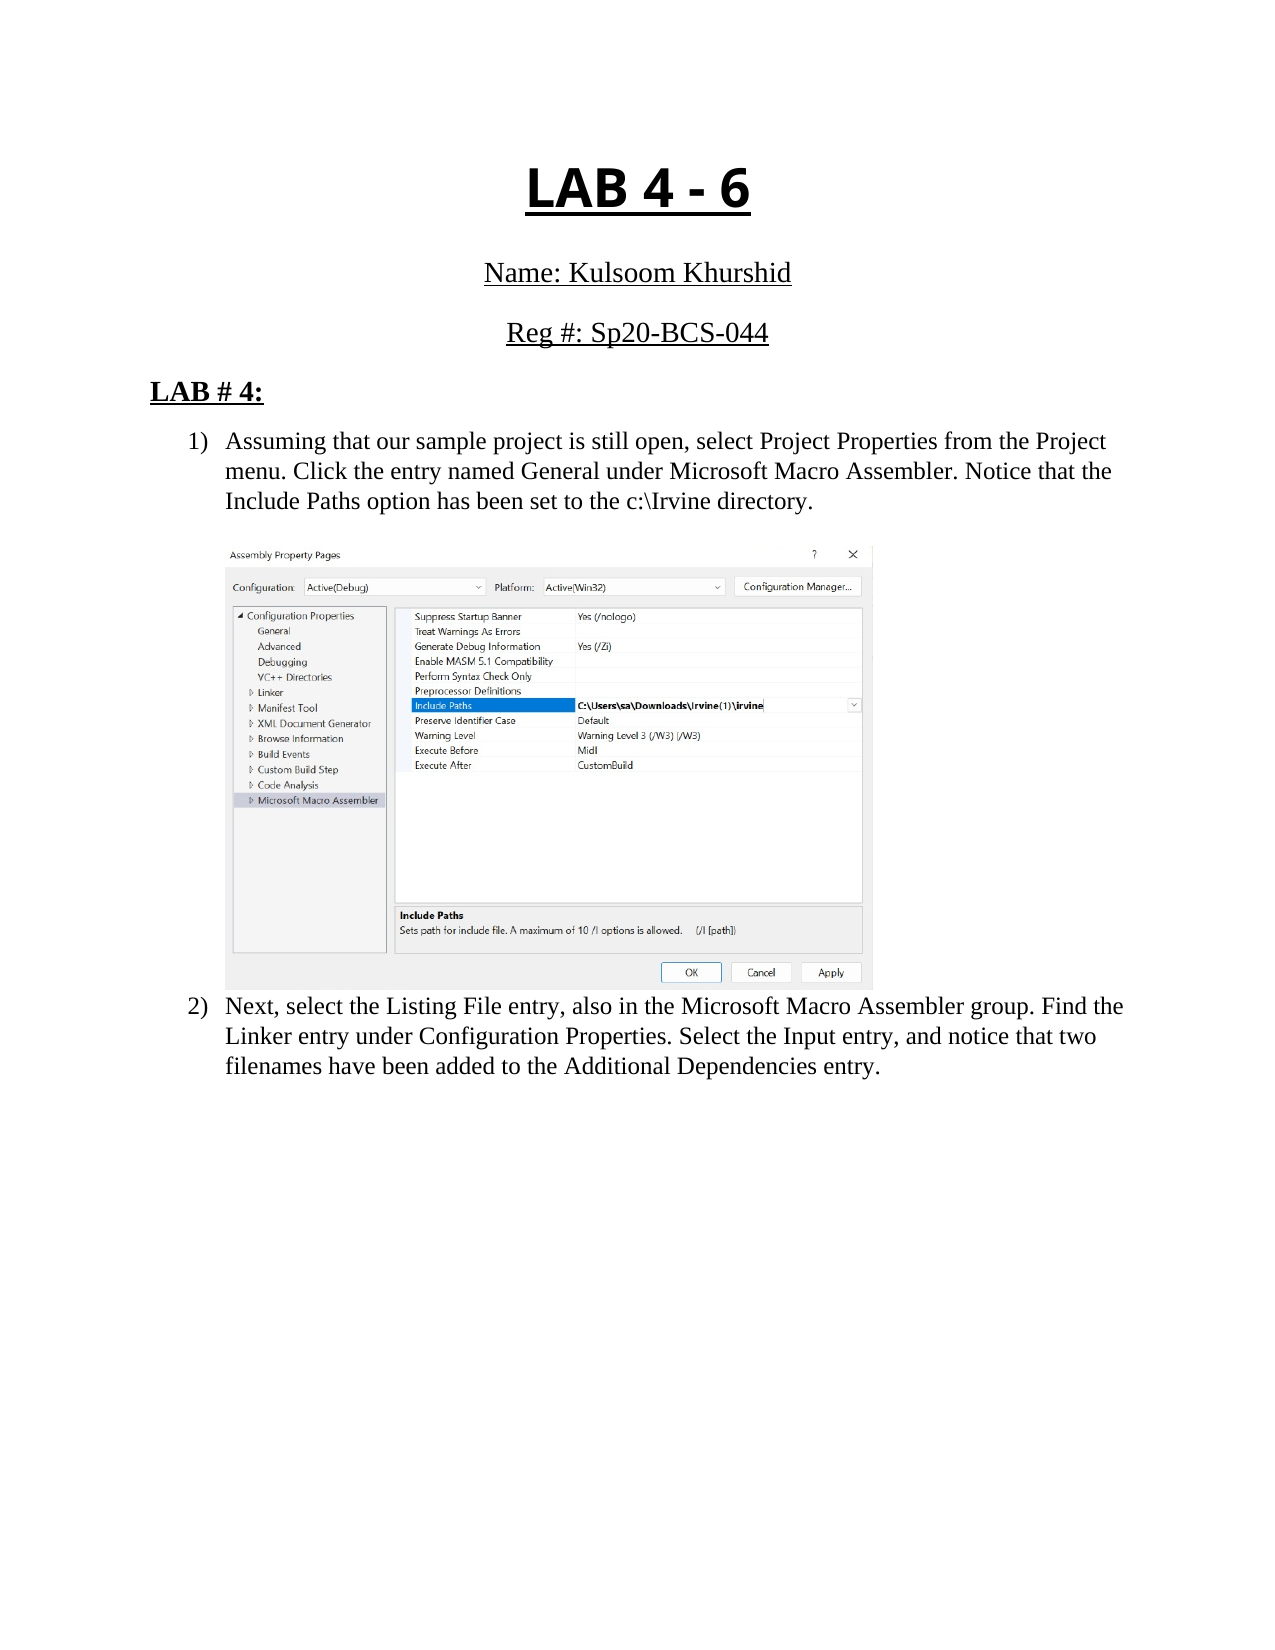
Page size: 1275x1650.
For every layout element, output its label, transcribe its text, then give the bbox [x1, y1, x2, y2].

text Reg #: Sp20-BCS-044 [150, 315, 1125, 348]
text LAB # 4: [150, 374, 1125, 408]
text Name: Kulsoom Khurshid [150, 256, 1125, 289]
list Next, select the Listing File entry, also in the Microsoft Macro Assembler group. Find the Linker entry under Configuration Properties. Select the Input entry, and notice that two filenames have been added to the Additional Dependencies entry. [187, 991, 1125, 1080]
picture [225, 546, 873, 990]
text LAB 4 - 6 [150, 150, 1125, 224]
list Assuming that our sample project is still open, select Project Properties from the Project menu. Click the entry named General under Microsoft Macro Assembler. Notice that the Include Paths option has been set to the c:\Irvine directory. [187, 426, 1125, 515]
